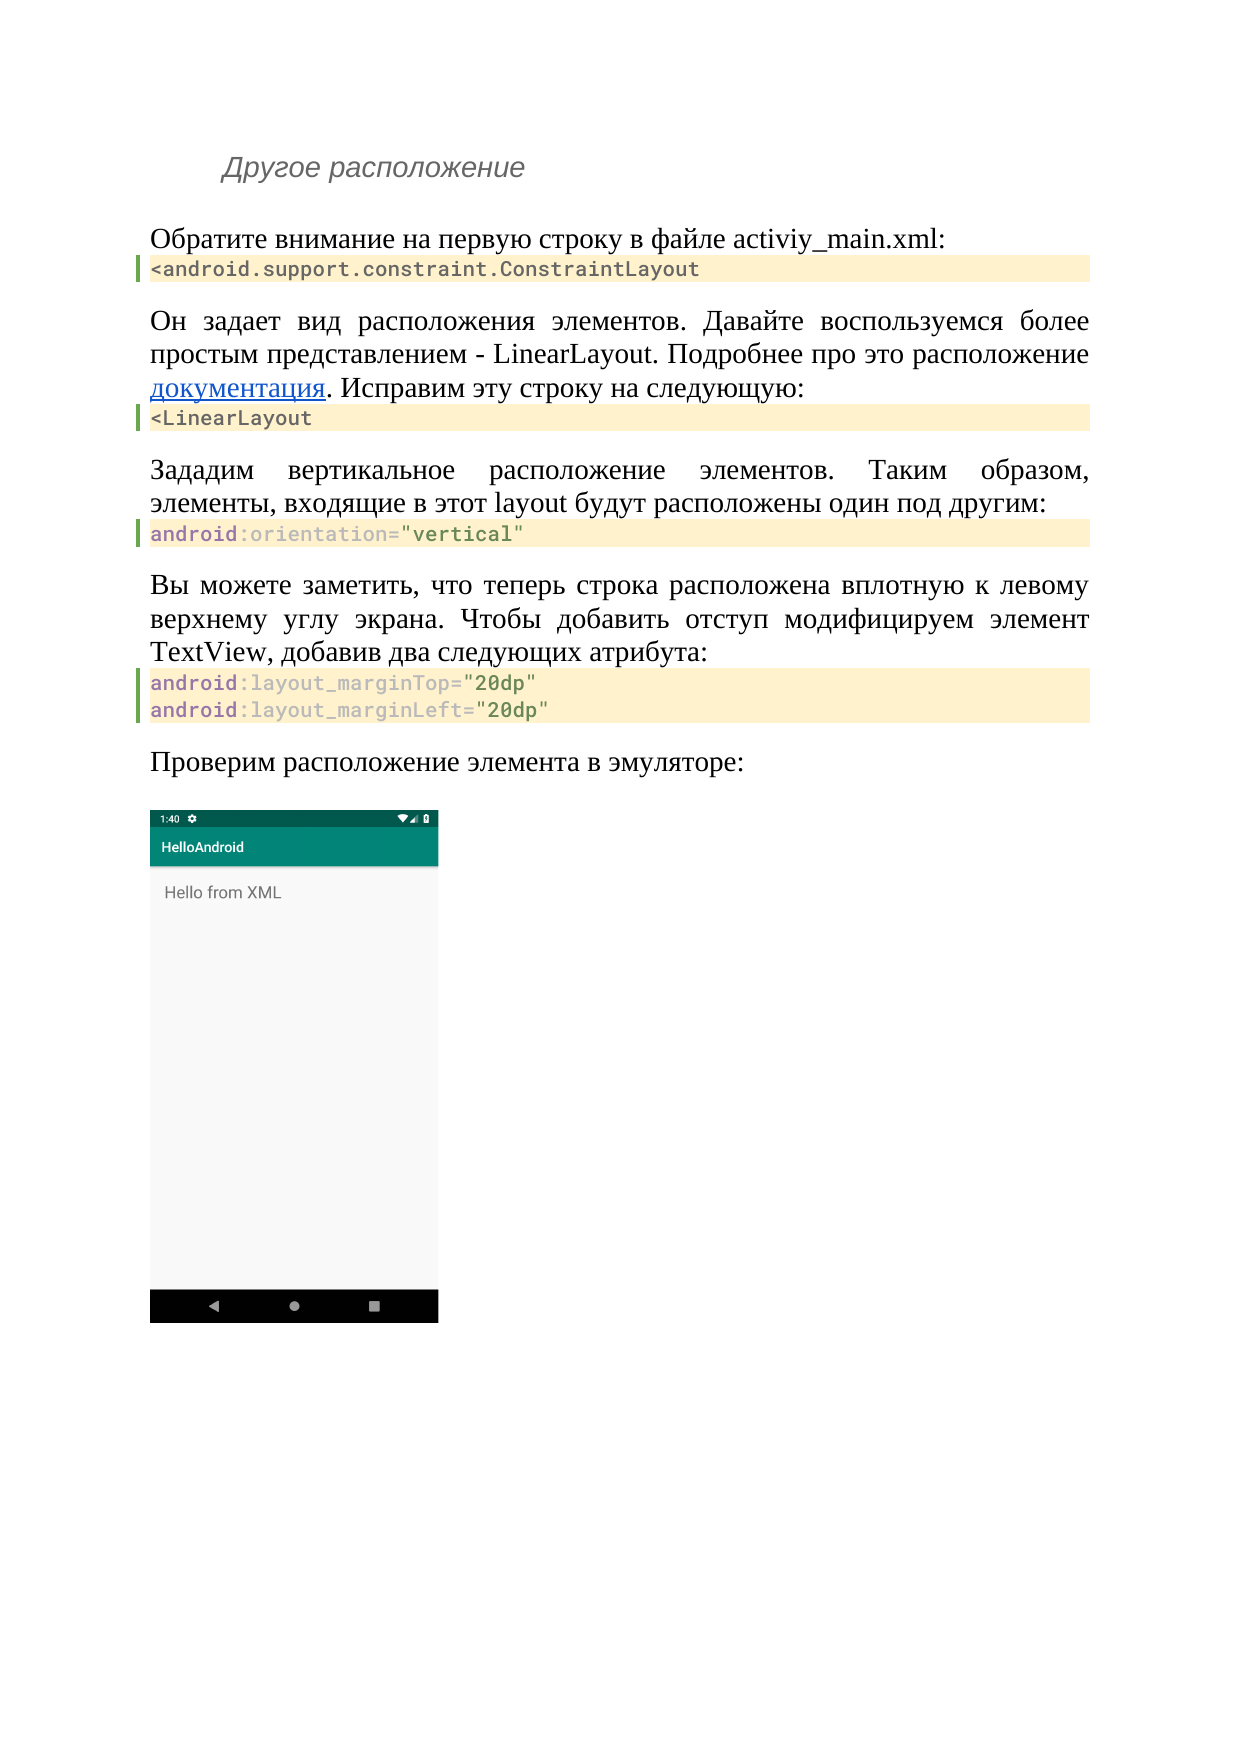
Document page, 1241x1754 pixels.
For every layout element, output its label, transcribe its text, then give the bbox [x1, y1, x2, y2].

subtitle <LinearLayout [150, 404, 1090, 431]
picture [150, 810, 439, 1323]
text Проверим расположение элемента в эмуляторе: [150, 744, 1090, 777]
text Зададим вертикальное расположение элементов. Таким образом, элементы, входящие в этот layout будут расположены один под другим: [150, 452, 1090, 519]
text Он задает вид расположения элементов. Давайте воспользуемся более простым представлением - LinearLayout. Подробнее про это расположение документация. Исправим эту строку на следующую: [150, 303, 1090, 404]
text Вы можете заметить, что теперь строка расположена вплотную к левому верхнему углу экрана. Чтобы добавить отступ модифицируем элемент TextView, добавив два следующих атрибута: [150, 567, 1090, 668]
subtitle Другое расположение [150, 150, 1090, 183]
subtitle android:layout_marginTop="20dp" [150, 668, 1090, 696]
subtitle <android.support.constraint.ConstraintLayout [150, 255, 1090, 282]
subtitle android:layout_marginLeft="20dp" [150, 696, 1090, 723]
text Обратите внимание на первую строку в файле activiy_main.xml: [150, 221, 1090, 255]
subtitle android:orientation="vertical" [150, 519, 1090, 547]
